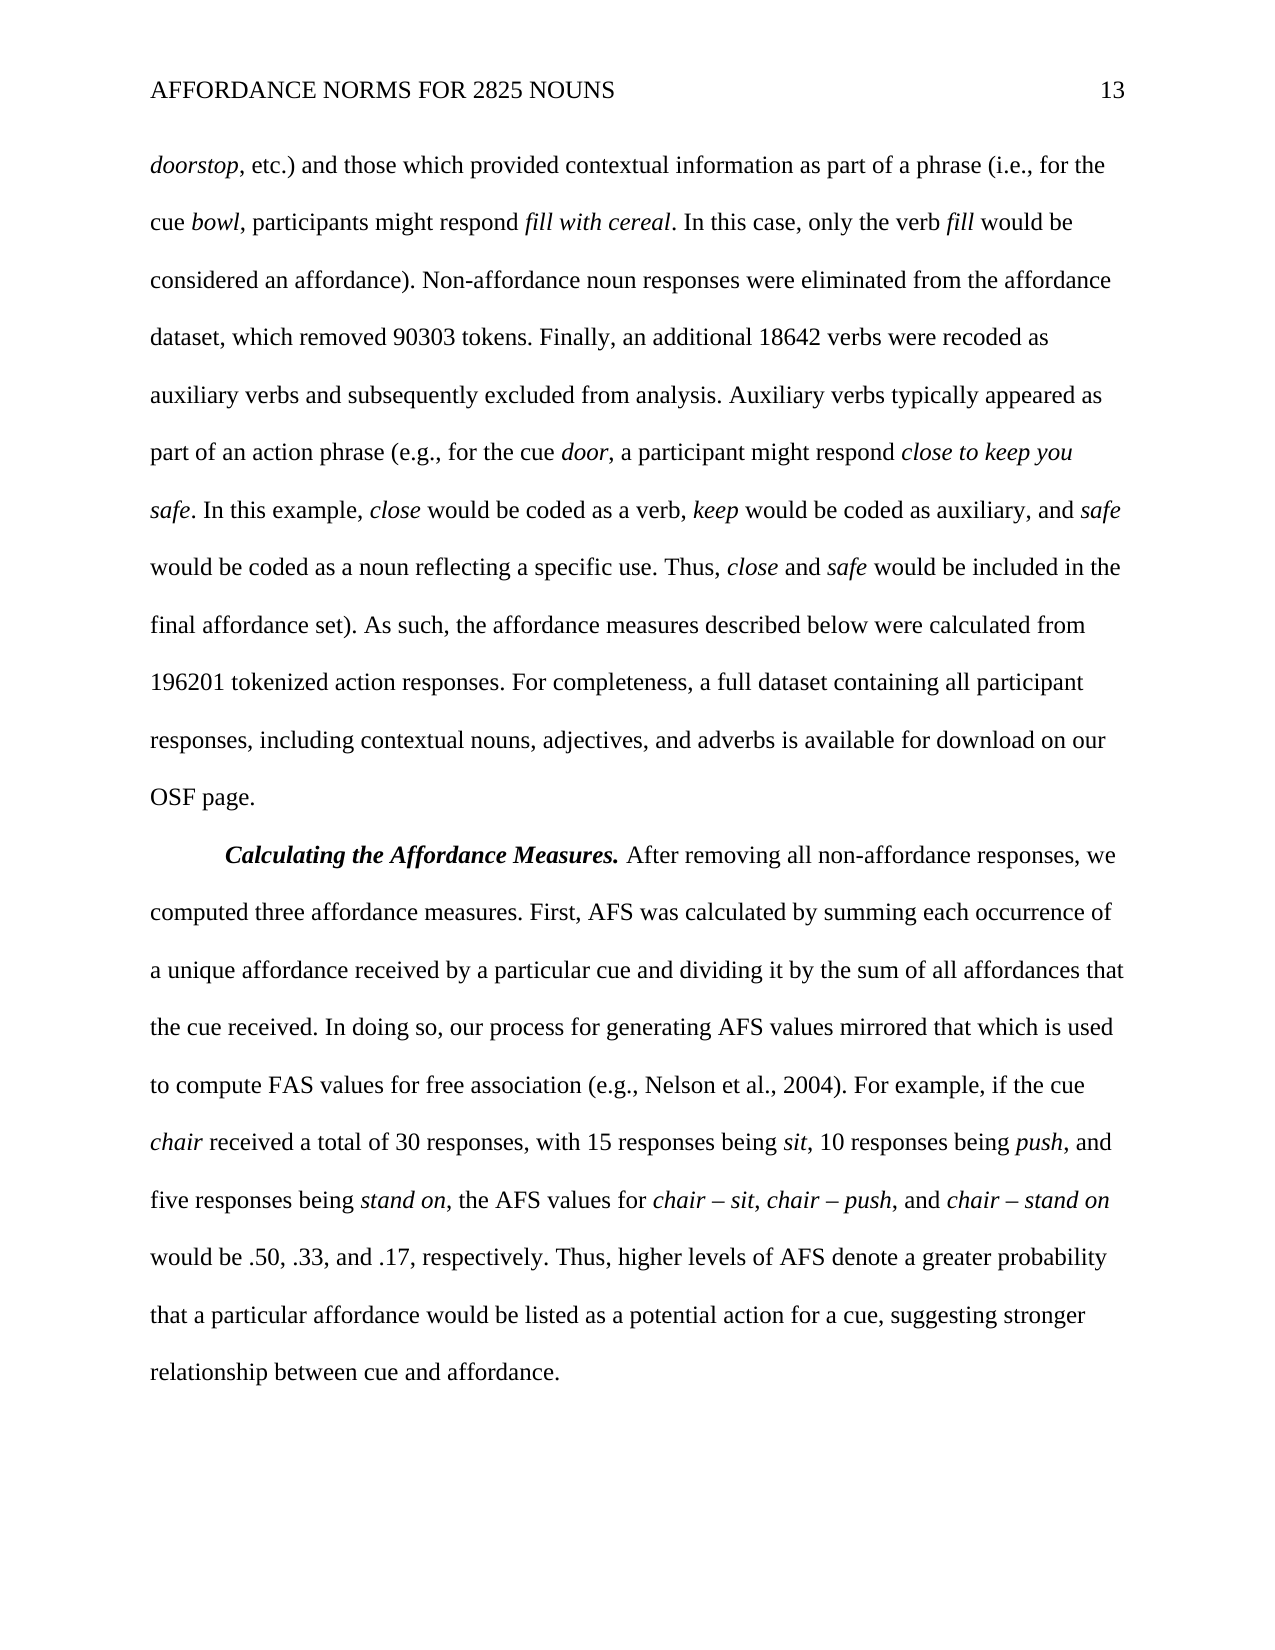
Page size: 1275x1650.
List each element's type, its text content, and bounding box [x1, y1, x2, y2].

text Calculating the Affordance Measures. After removing all non-affordance responses, we computed three affordance measures. First, AFS was calculated by summing each occurrence of a unique affordance received by a particular cue and dividing it by the sum of all affordances that the cue received. In doing so, our process for generating AFS values mirrored that which is used to compute FAS values for free association (e.g., Nelson et al., 2004). For example, if the cue chair received a total of 30 responses, with 15 responses being sit, 10 responses being push, and five responses being stand on, the AFS values for chair – sit, chair – push, and chair – stand on would be .50, .33, and .17, respectively. Thus, higher levels of AFS denote a greater probability that a particular affordance would be listed as a potential action for a cue, suggesting stronger relationship between cue and affordance. [150, 840, 1125, 1386]
